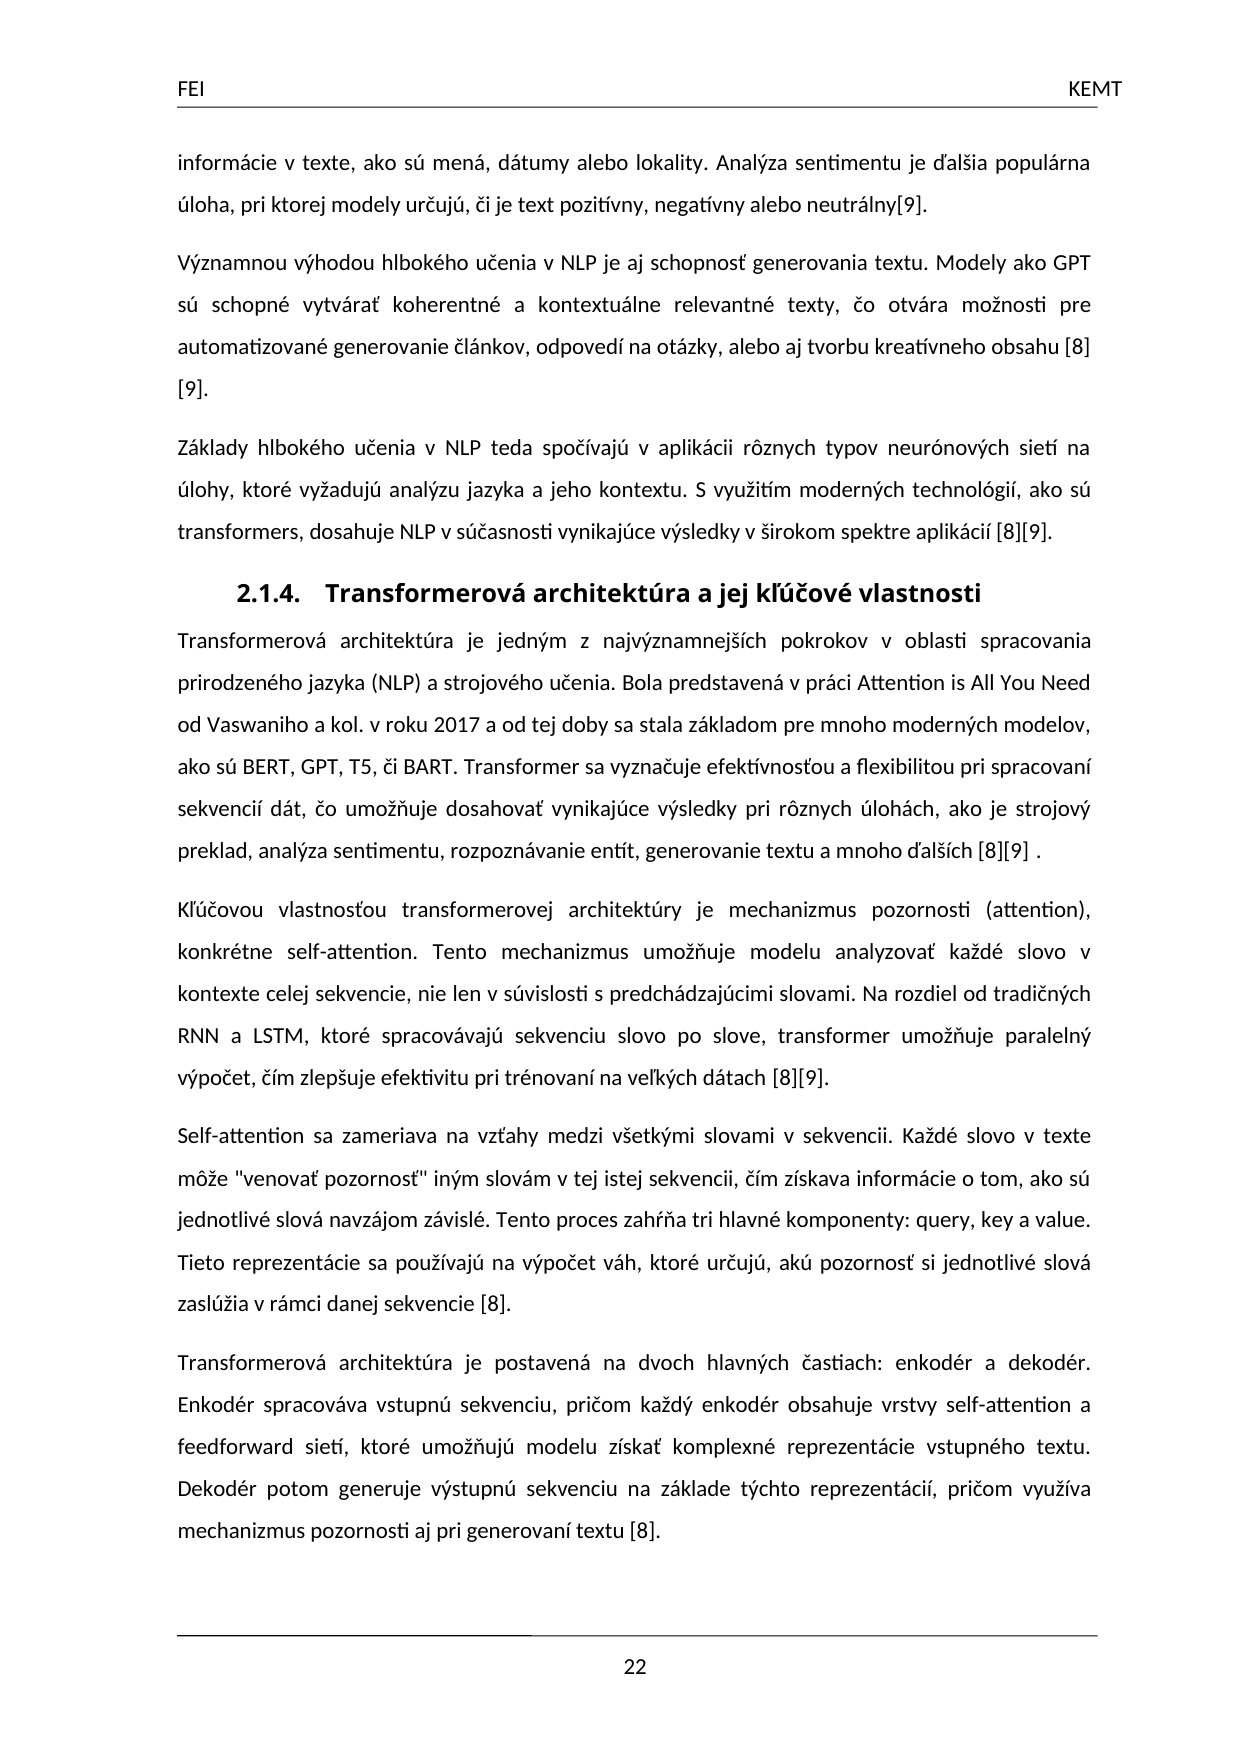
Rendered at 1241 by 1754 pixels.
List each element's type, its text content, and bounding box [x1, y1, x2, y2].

text Kľúčovou vlastnosťou transformerovej architektúry je mechanizmus pozornosti (attention), konkrétne self-attention. Tento mechanizmus umožňuje modelu analyzovať každé slovo v kontexte celej sekvencie, nie len v súvislosti s predchádzajúcimi slovami. Na rozdiel od tradičných RNN a LSTM, ktoré spracovávajú sekvenciu slovo po slove, transformer umožňuje paralelný výpočet, čím zlepšuje efektivitu pri trénovaní na veľkých dátach [8][9]. [177, 895, 1092, 1091]
text Self-attention sa zameriava na vzťahy medzi všetkými slovami v sekvencii. Každé slovo v texte môže "venovať pozornosť" iným slovám v tej istej sekvencii, čím získava informácie o tom, ako sú jednotlivé slová navzájom závislé. Tento proces zahŕňa tri hlavné komponenty: query, key a value. Tieto reprezentácie sa používajú na výpočet váh, ktoré určujú, akú pozornosť si jednotlivé slová zaslúžia v rámci danej sekvencie [8]. [177, 1122, 1092, 1318]
text Transformerová architektúra je jedným z najvýznamnejších pokrokov v oblasti spracovania prirodzeného jazyka (NLP) a strojového učenia. Bola predstavená v práci Attention is All You Need od Vaswaniho a kol. v roku 2017 a od tej doby sa stala základom pre mnoho moderných modelov, ako sú BERT, GPT, T5, či BART. Transformer sa vyznačuje efektívnosťou a flexibilitou pri spracovaní sekvencií dát, čo umožňuje dosahovať vynikajúce výsledky pri rôznych úlohách, ako je strojový preklad, analýza sentimentu, rozpoznávanie entít, generovanie textu a mnoho ďalších [8][9] . [177, 627, 1092, 864]
text Transformerová architektúra je postavená na dvoch hlavných častiach: enkodér a dekodér. Enkodér spracováva vstupnú sekvenciu, pričom každý enkodér obsahuje vrstvy self-attention a feedforward sietí, ktoré umožňujú modelu získať komplexné reprezentácie vstupného textu. Dekodér potom generuje výstupnú sekvenciu na základe týchto reprezentácií, pričom využíva mechanizmus pozornosti aj pri generovaní textu [8]. [177, 1348, 1092, 1544]
text Významnou výhodou hlbokého učenia v NLP je aj schopnosť generovania textu. Modely ako GPT sú schopné vytvárať koherentné a kontextuálne relevantné texty, čo otvára možnosti pre automatizované generovanie článkov, odpovedí na otázky, alebo aj tvorbu kreatívneho obsahu [8][9]. [177, 248, 1092, 402]
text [177, 148, 1092, 218]
text Základy hlbokého učenia v NLP teda spočívajú v aplikácii rôznych typov neurónových sietí na úlohy, ktoré vyžadujú analýzu jazyka a jeho kontextu. S využitím moderných technológií, ako sú transformers, dosahuje NLP v súčasnosti vynikajúce výsledky v širokom spektre aplikácií [8][9]. [177, 433, 1092, 545]
text Transformerová architektúra a jej kľúčové vlastnosti [236, 576, 1092, 609]
